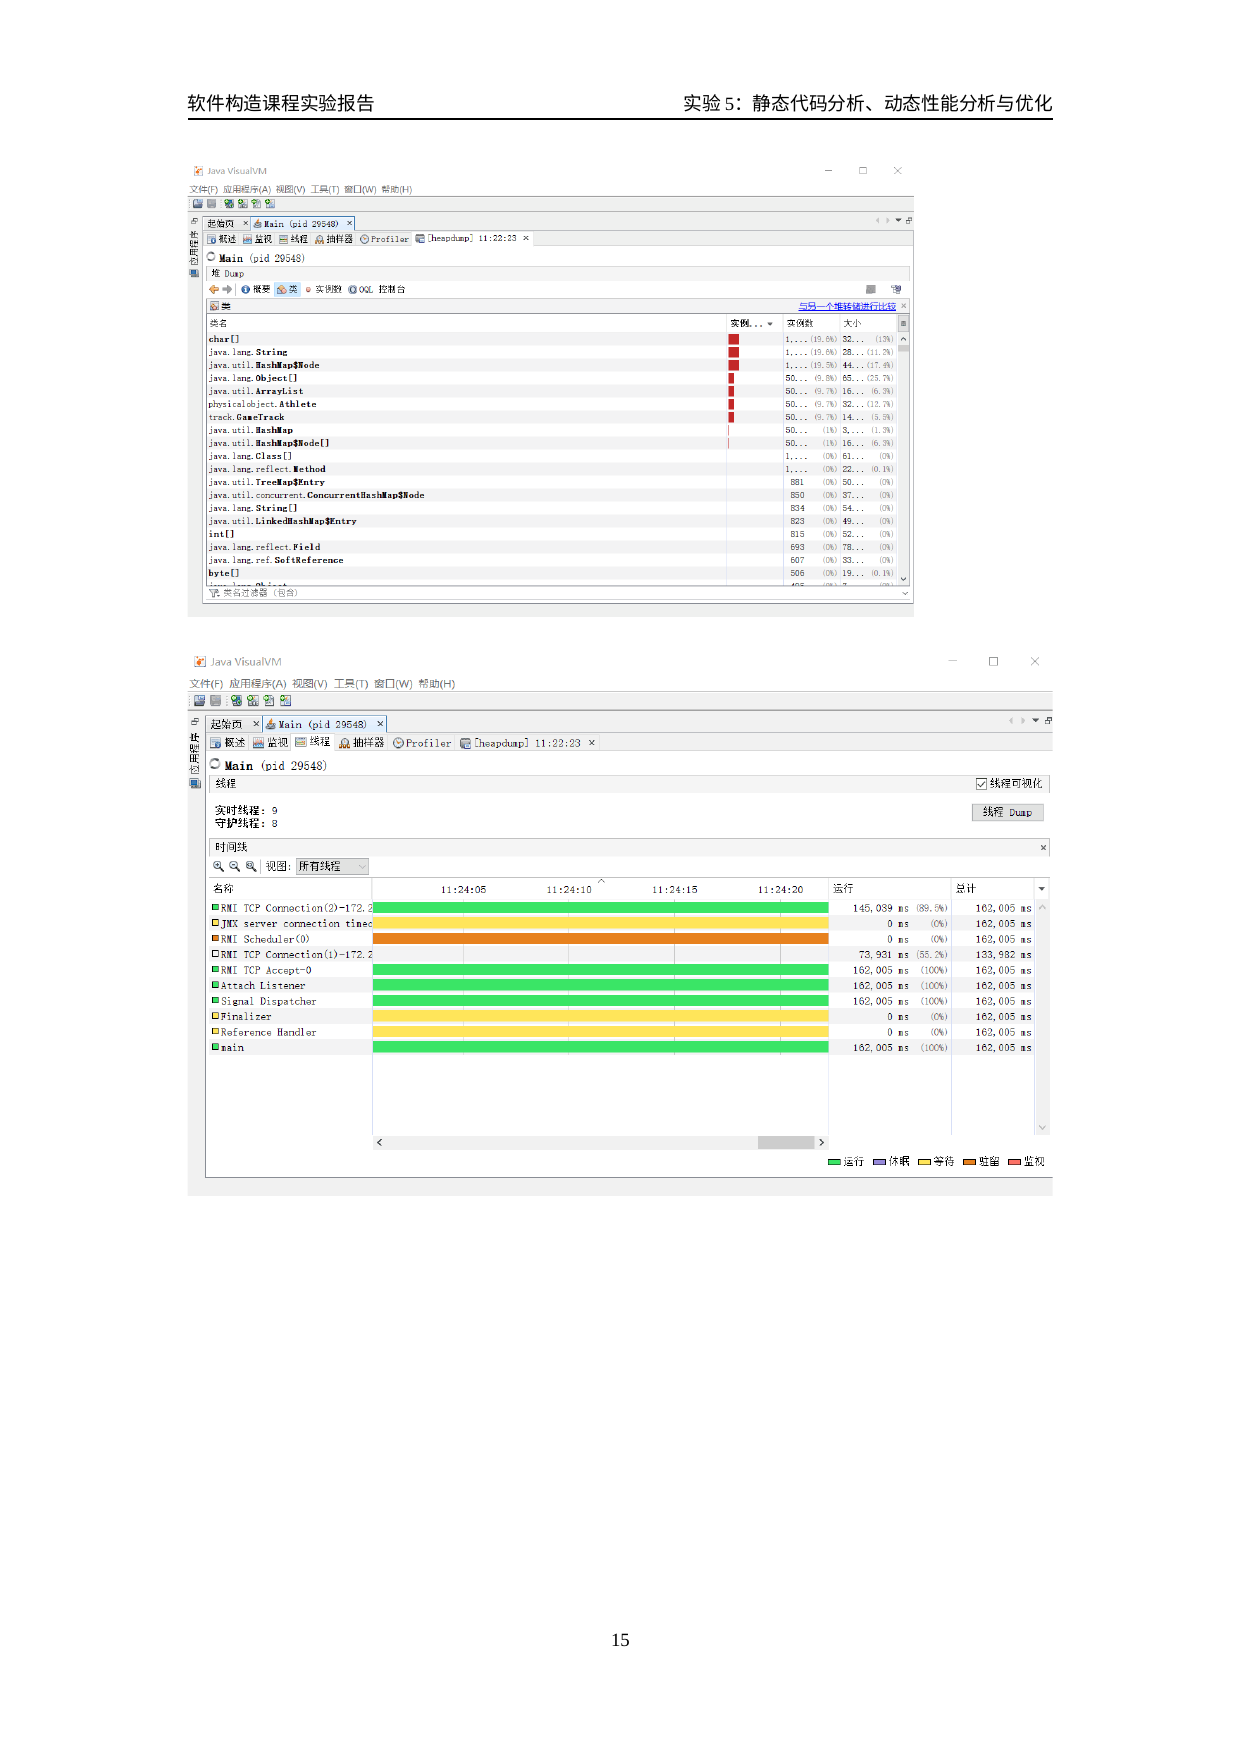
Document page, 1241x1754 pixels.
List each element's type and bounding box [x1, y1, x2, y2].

picture [187, 162, 914, 617]
picture [187, 649, 1053, 1196]
